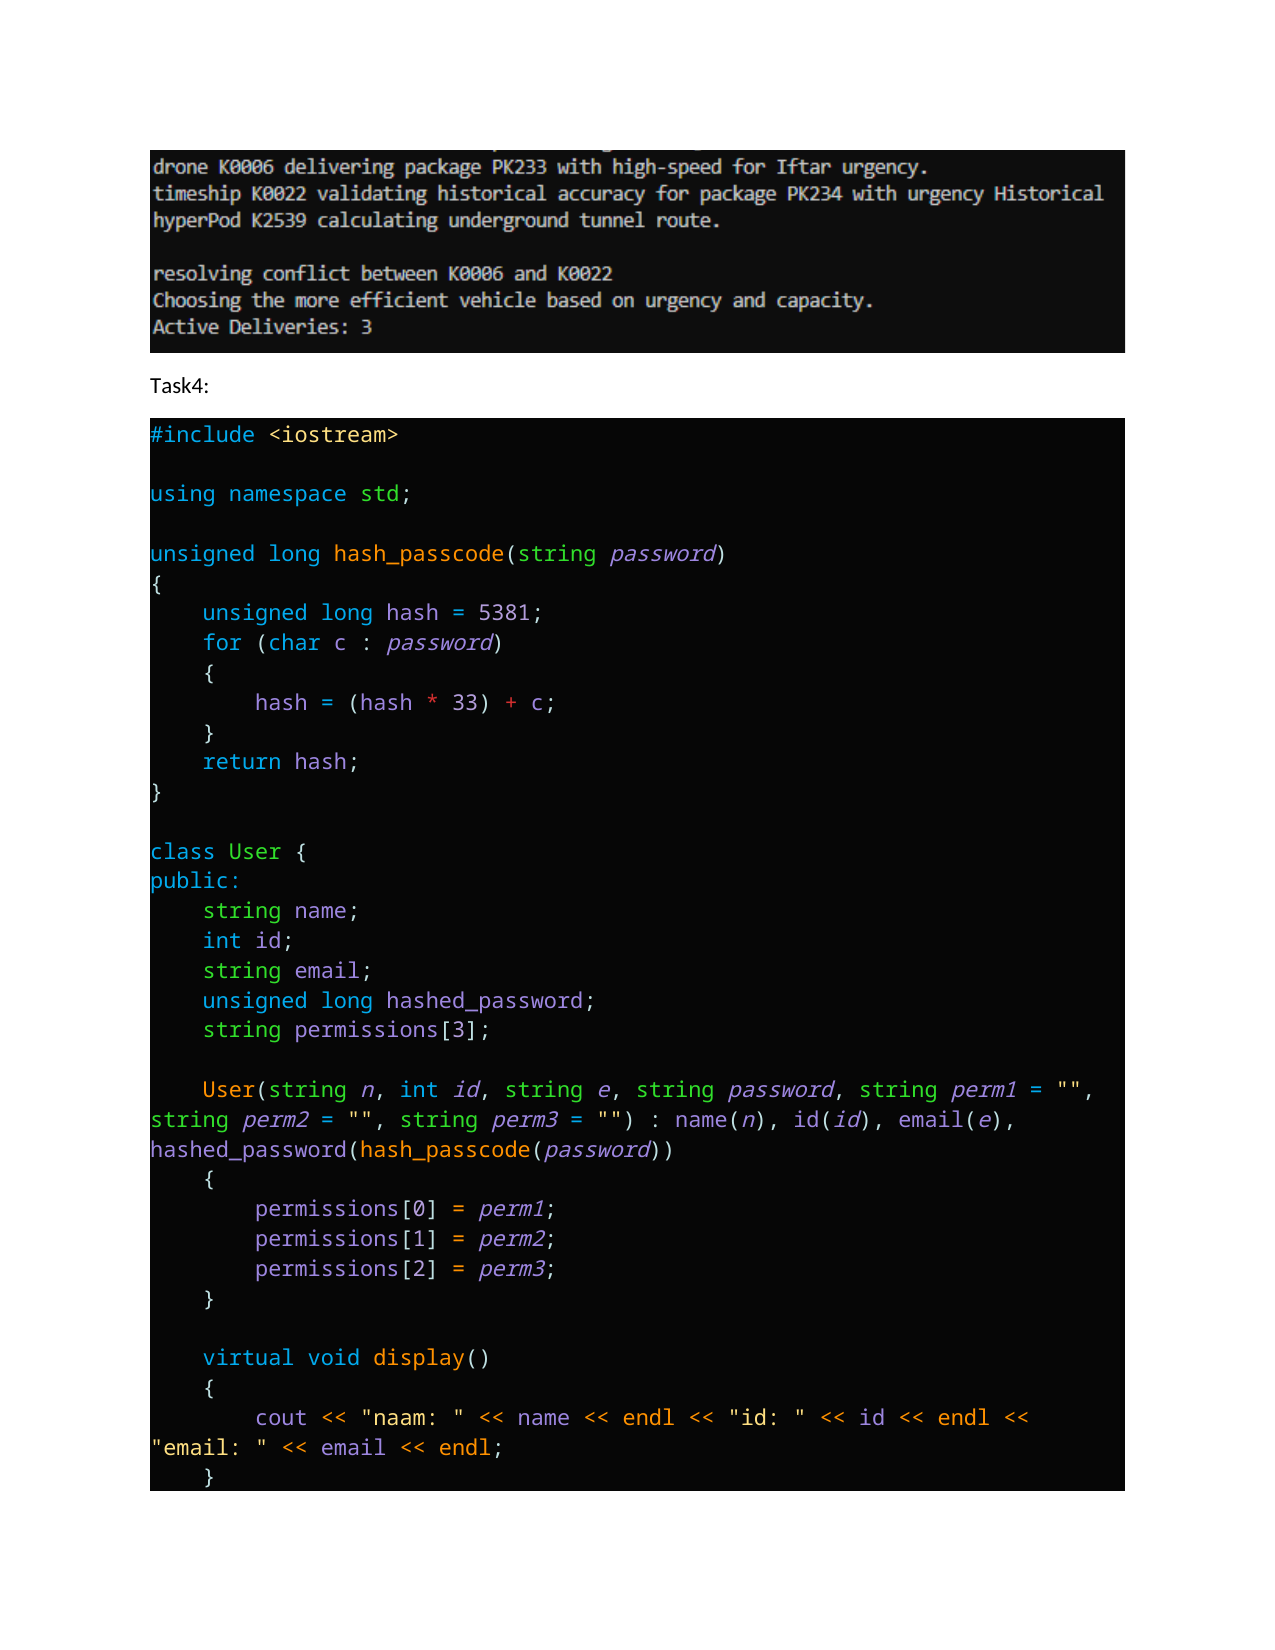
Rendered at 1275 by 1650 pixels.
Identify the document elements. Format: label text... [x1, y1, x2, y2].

text #include <iostream> [150, 418, 1125, 448]
text permissions[0] = perm1; [150, 1193, 1125, 1223]
text { [150, 1372, 1125, 1402]
text } [150, 1461, 1125, 1491]
text public: [150, 865, 1125, 895]
text hash = (hash * 33) + c; [150, 687, 1125, 716]
picture [150, 150, 1125, 353]
text permissions[1] = perm2; [150, 1223, 1125, 1253]
text int id; [150, 925, 1125, 955]
text string name; [150, 895, 1125, 925]
text { [150, 1163, 1125, 1193]
text using namespace std; [150, 478, 1125, 508]
text return hash; [150, 746, 1125, 776]
text Task4: [150, 372, 1125, 400]
text permissions[2] = perm3; [150, 1253, 1125, 1282]
text for (char c : password) [150, 627, 1125, 657]
text cout << "naam: " << name << endl << "id: " << id << endl << "email: " << email << endl; [150, 1402, 1125, 1461]
text } [150, 1282, 1125, 1312]
text class User { [150, 836, 1125, 865]
text unsigned long hash = 5381; [150, 597, 1125, 627]
text string permissions[3]; [150, 1014, 1125, 1044]
text unsigned long hash_passcode(string password) [150, 538, 1125, 567]
text unsigned long hashed_password; [150, 984, 1125, 1014]
text } [150, 776, 1125, 806]
text User(string n, int id, string e, string password, string perm1 = "", string perm2 = "", string perm3 = "") : name(n), id(id), email(e), hashed_password(hash_passcode(password)) [150, 1074, 1125, 1163]
text { [150, 567, 1125, 597]
text } [150, 716, 1125, 746]
text { [150, 657, 1125, 687]
text virtual void display() [150, 1342, 1125, 1372]
text string email; [150, 955, 1125, 984]
